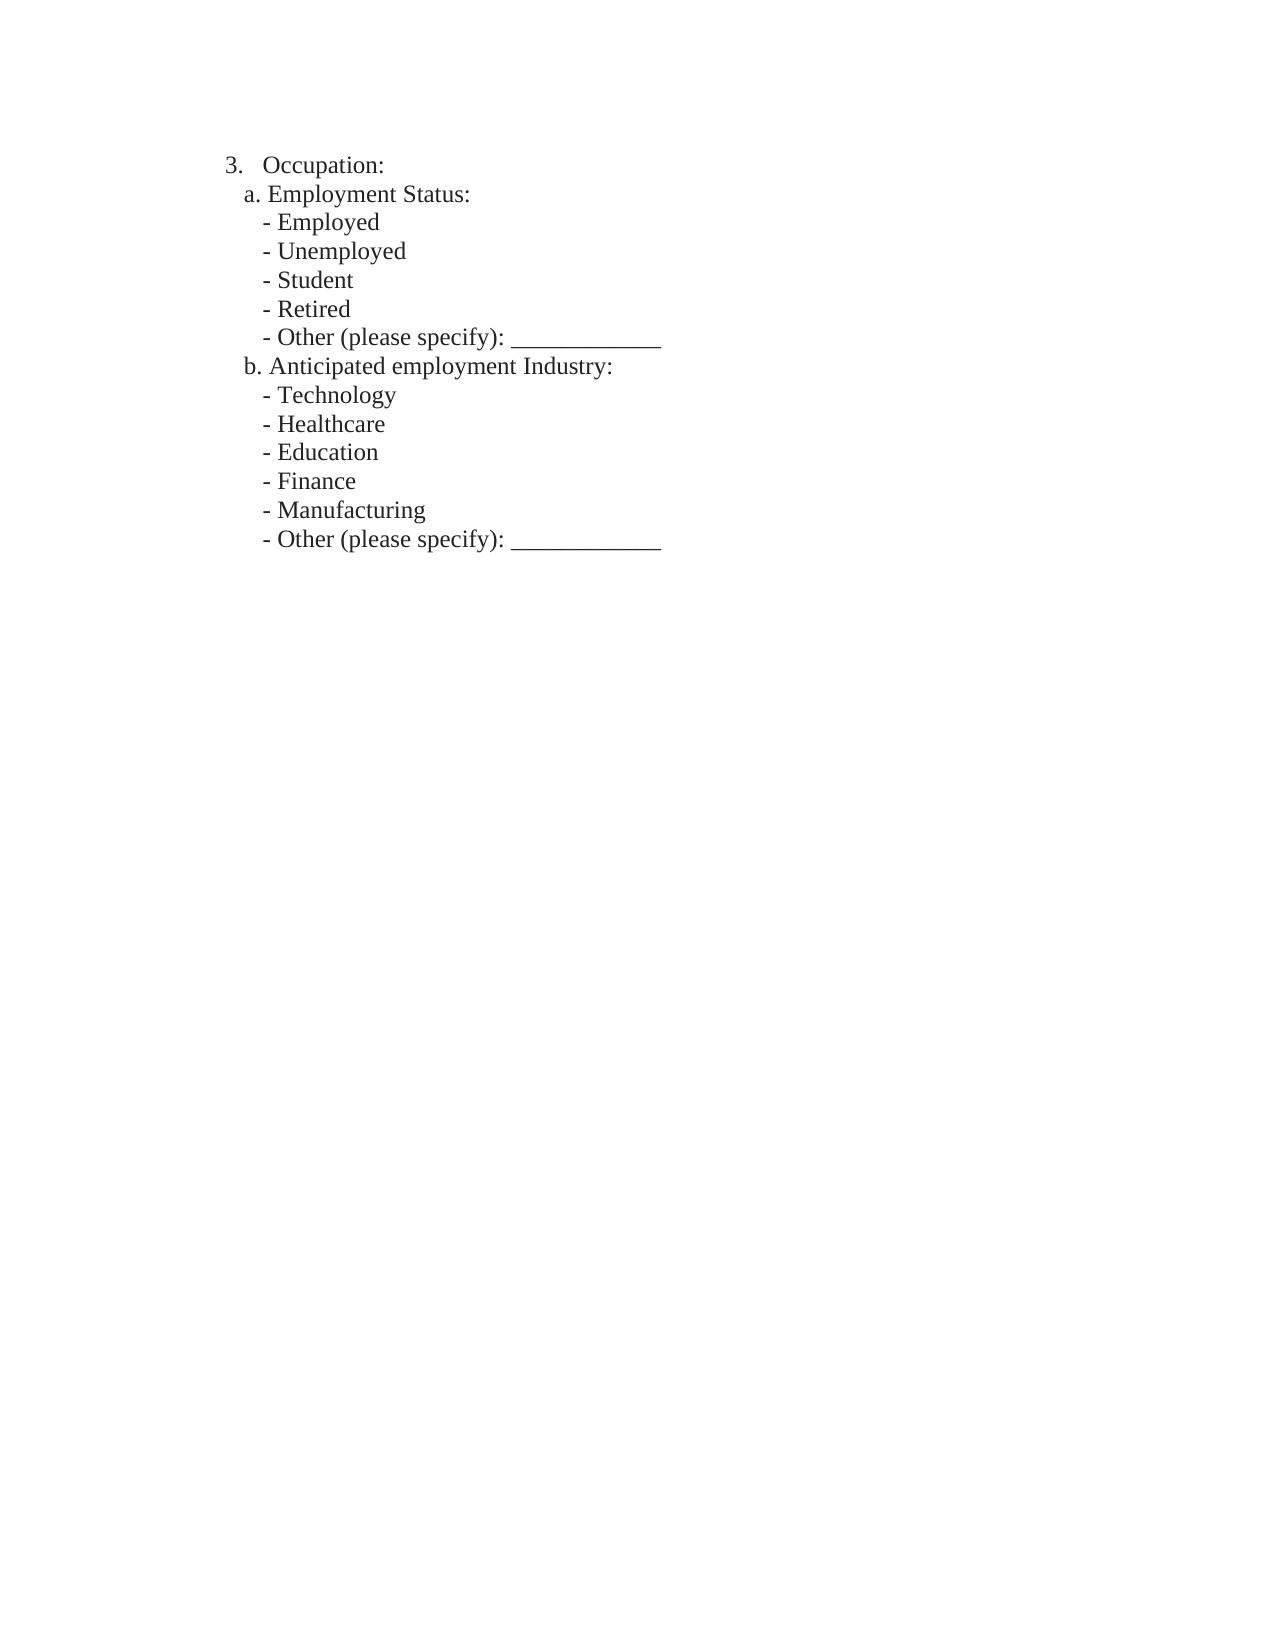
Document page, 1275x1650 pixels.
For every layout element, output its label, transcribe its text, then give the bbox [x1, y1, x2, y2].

list - Technology [225, 380, 1125, 409]
list - Manufacturing [225, 495, 1125, 524]
list a. Employment Status: [225, 179, 1125, 207]
list - Healthcare [225, 409, 1125, 437]
list - Unemployed [225, 236, 1125, 265]
list - Student [225, 265, 1125, 294]
list - Other (please specify): ____________ [225, 322, 1125, 351]
list - Other (please specify): ____________ [225, 524, 1125, 552]
list - Employed [225, 207, 1125, 236]
list - Finance [225, 466, 1125, 495]
list b. Anticipated employment Industry: [225, 351, 1125, 380]
list - Retired [225, 294, 1125, 322]
list Occupation: [225, 150, 1125, 179]
list - Education [225, 437, 1125, 466]
